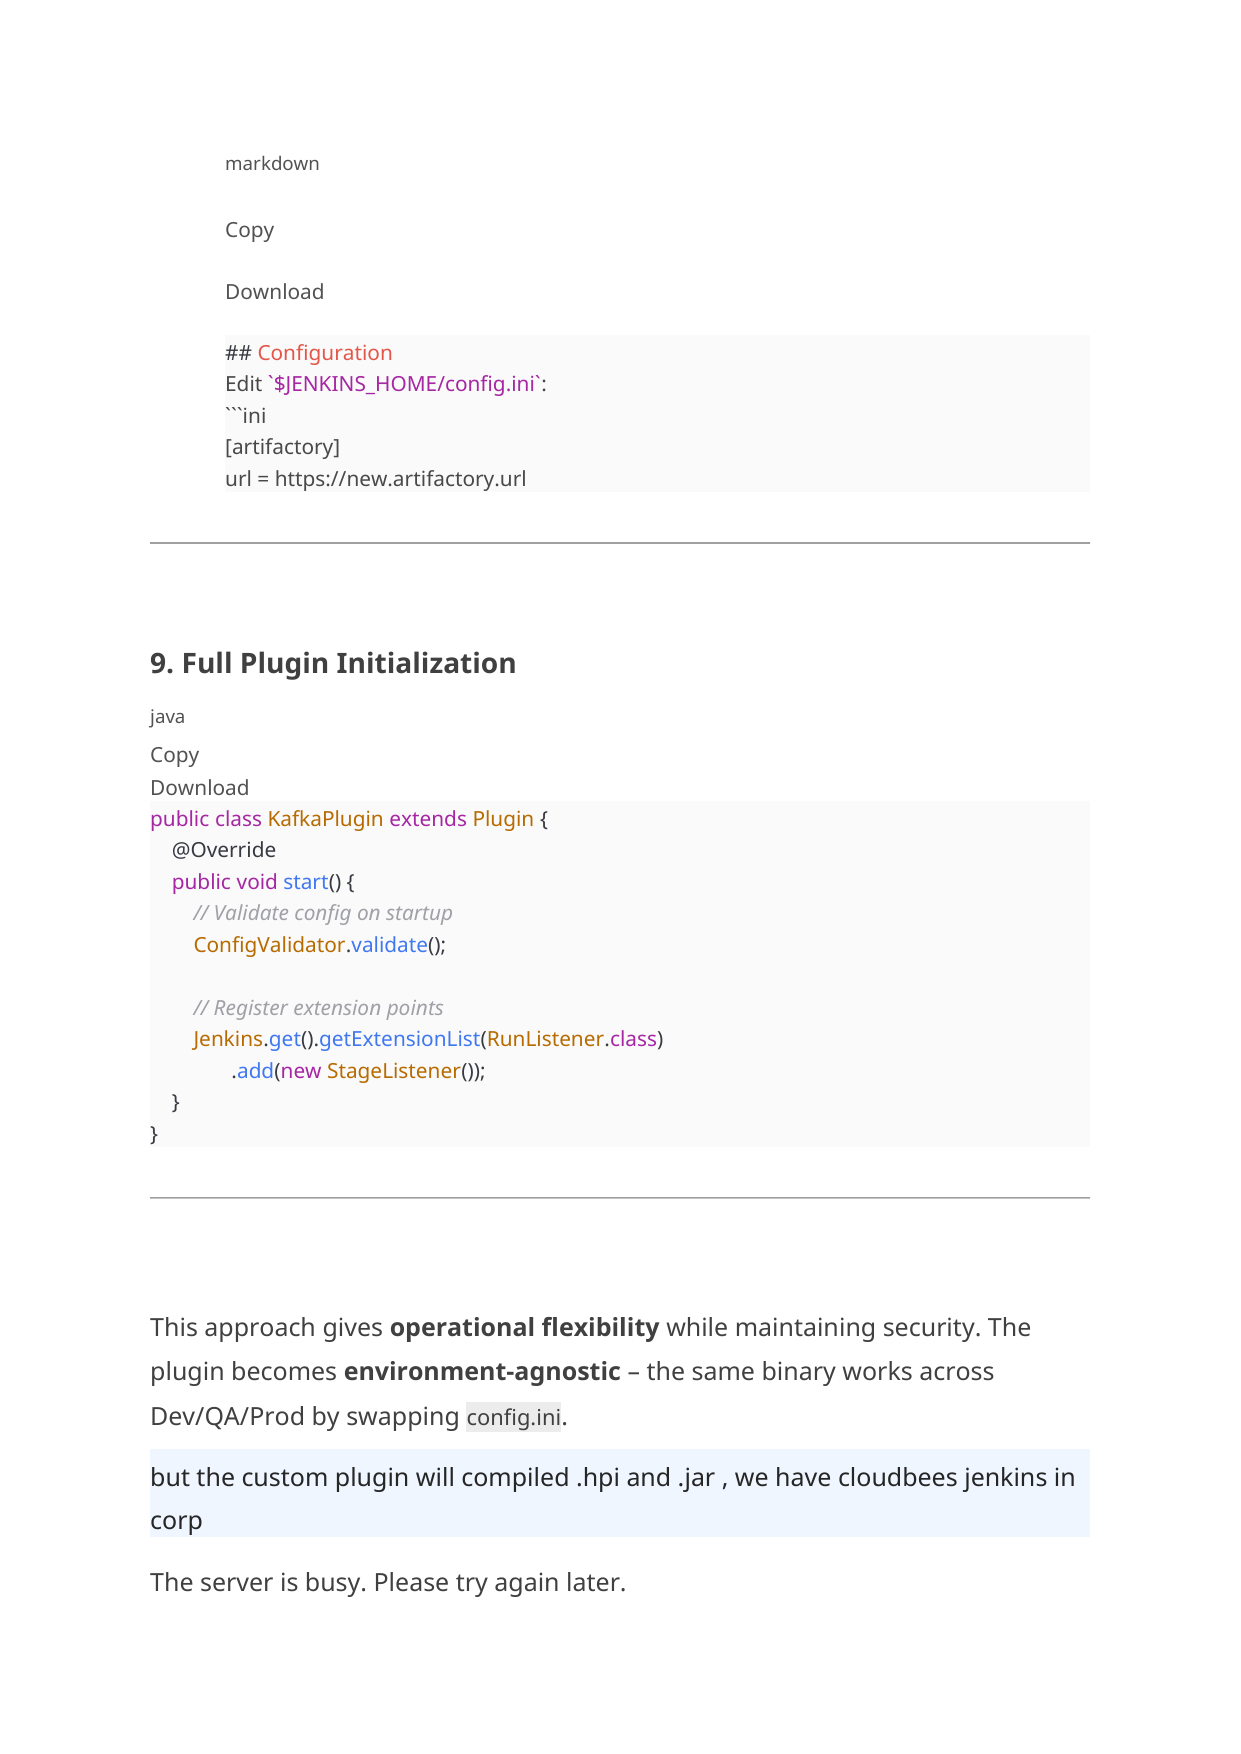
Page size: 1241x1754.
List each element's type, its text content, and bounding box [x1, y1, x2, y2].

text Copy [150, 729, 1090, 768]
text Jenkins.get().getExtensionList(RunListener.class) [150, 1021, 1090, 1053]
text Download [225, 273, 1090, 306]
text // Register extension points [150, 990, 1090, 1021]
text Edit `$JENKINS_HOME/config.ini`: [225, 366, 1090, 398]
text java [150, 704, 1090, 729]
text Copy [225, 205, 1090, 244]
text } [150, 1116, 1090, 1147]
text markdown [225, 150, 1090, 176]
text Download [150, 768, 1090, 801]
text public class KafkaPlugin extends Plugin { [150, 801, 1090, 832]
text .add(new StageListener()); [150, 1053, 1090, 1084]
text // Validate config on startup [150, 895, 1090, 927]
text [artifactory] [225, 429, 1090, 461]
text 9. Full Plugin Initialization [150, 644, 1090, 682]
text The server is busy. Please try again later. [150, 1554, 1090, 1598]
text public void start() { [150, 864, 1090, 895]
text This approach gives operational flexibility while maintaining security. The plugin becomes environment-agnostic – the same binary works across Dev/QA/Prod by swapping config.ini. [150, 1299, 1090, 1433]
text ## Configuration [225, 335, 1090, 366]
text url = https://new.artifactory.url [225, 461, 1090, 492]
text @Override [150, 832, 1090, 864]
text } [150, 1084, 1090, 1116]
text ConfigValidator.validate(); [150, 927, 1090, 958]
text but the custom plugin will compiled .hpi and .jar , we have cloudbees jenkins in corp [150, 1449, 1090, 1537]
text ```ini [225, 398, 1090, 429]
